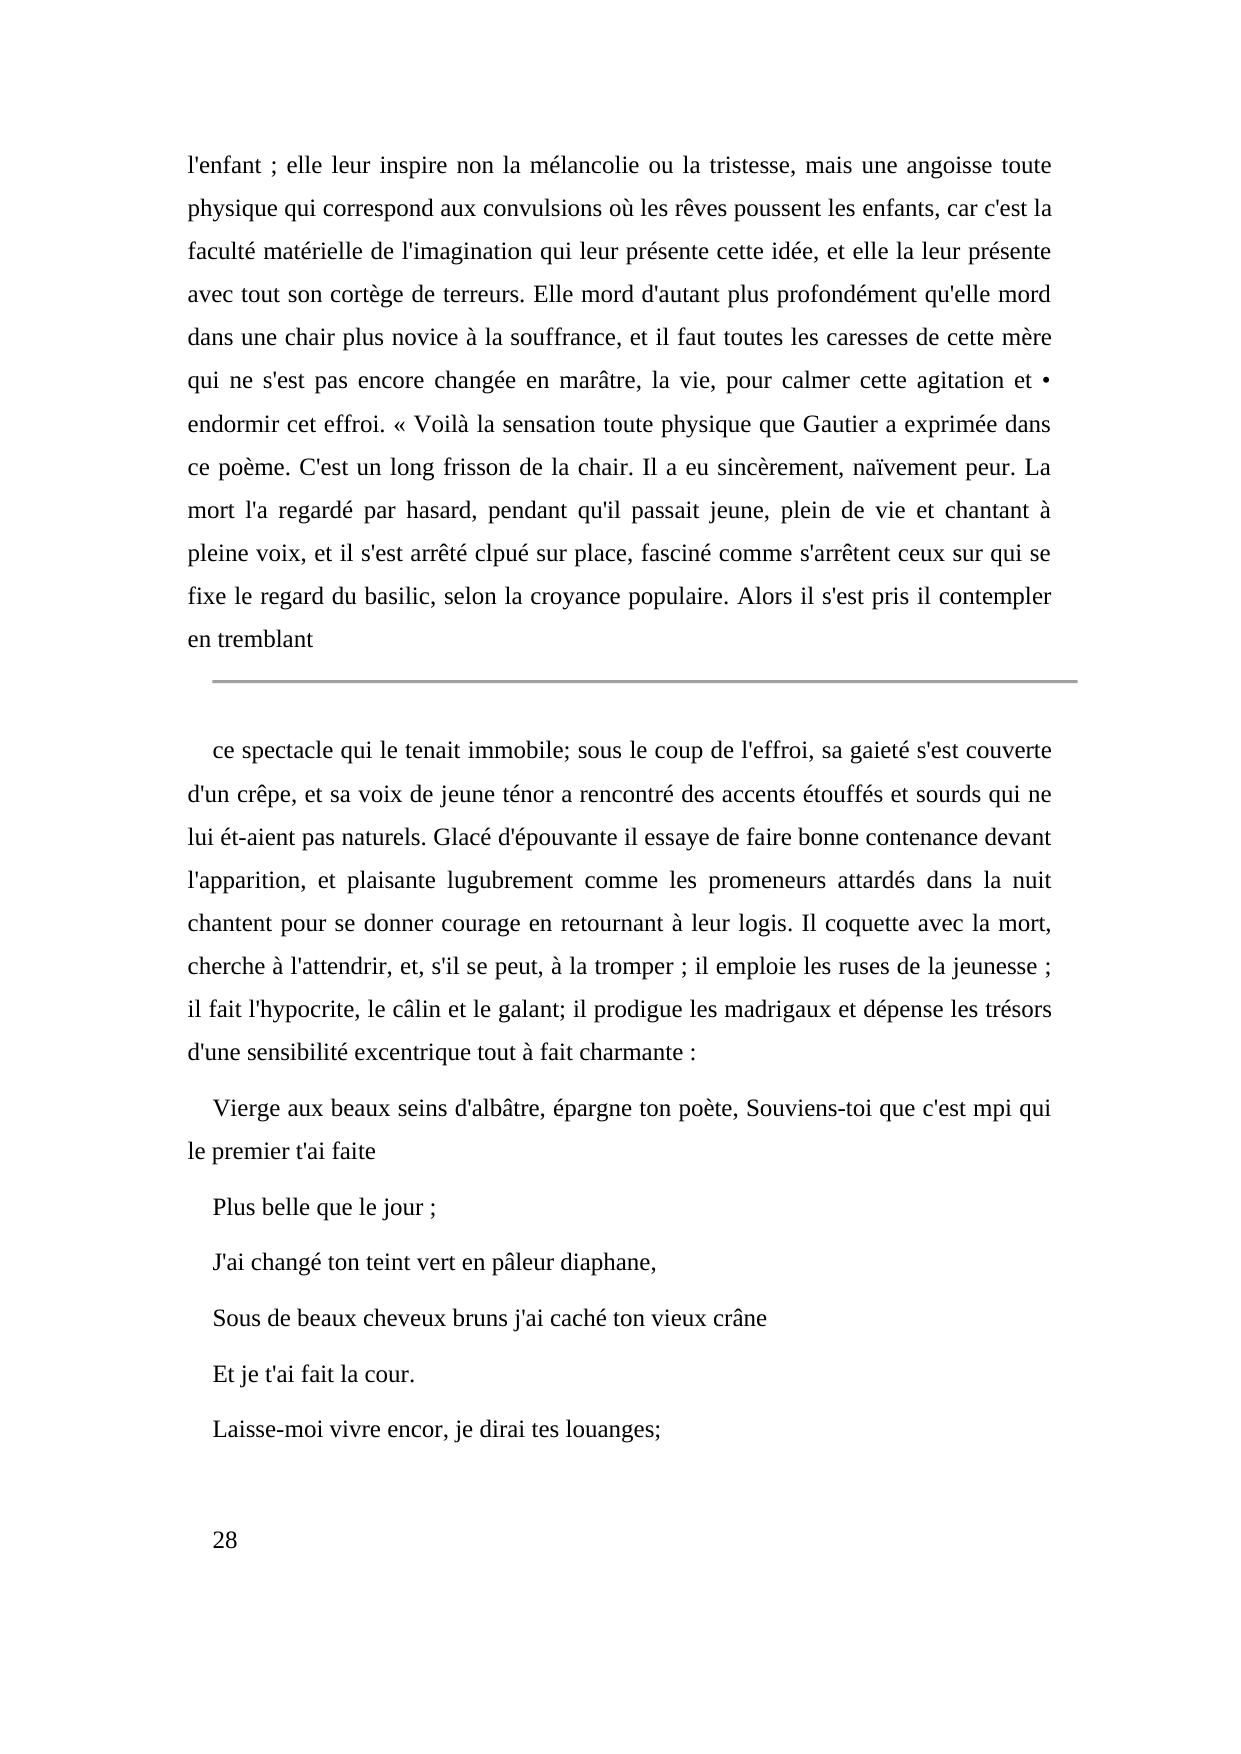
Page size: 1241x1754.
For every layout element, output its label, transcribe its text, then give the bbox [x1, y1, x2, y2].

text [187, 150, 1053, 653]
text Laisse-moi vivre encor, je dirai tes louanges; [187, 1414, 1053, 1443]
text Vierge aux beaux seins d'albâtre, épargne ton poète, Souviens-toi que c'est mpi qui le premier t'ai faite [187, 1093, 1053, 1165]
text Sous de beaux cheveux bruns j'ai caché ton vieux crâne [187, 1303, 1053, 1332]
text Et je t'ai fait la cour. [187, 1359, 1053, 1387]
text Plus belle que le jour ; [187, 1192, 1053, 1221]
text ce spectacle qui le tenait immobile; sous le coup de l'effroi, sa gaieté s'est couverte d'un crêpe, et sa voix de jeune ténor a rencontré des accents étouffés et sourds qui ne lui ét-aient pas naturels. Glacé d'épouvante il essaye de faire bonne contenance devant l'apparition, et plaisante lugubrement comme les promeneurs attardés dans la nuit chantent pour se donner courage en retournant à leur logis. Il coquette avec la mort, cherche à l'attendrir, et, s'il se peut, à la tromper ; il emploie les ruses de la jeunesse ; il fait l'hypocrite, le câlin et le galant; il prodigue les madrigaux et dépense les trésors d'une sensibilité excentrique tout à fait charmante : [187, 736, 1053, 1066]
text J'ai changé ton teint vert en pâleur diaphane, [187, 1247, 1053, 1276]
